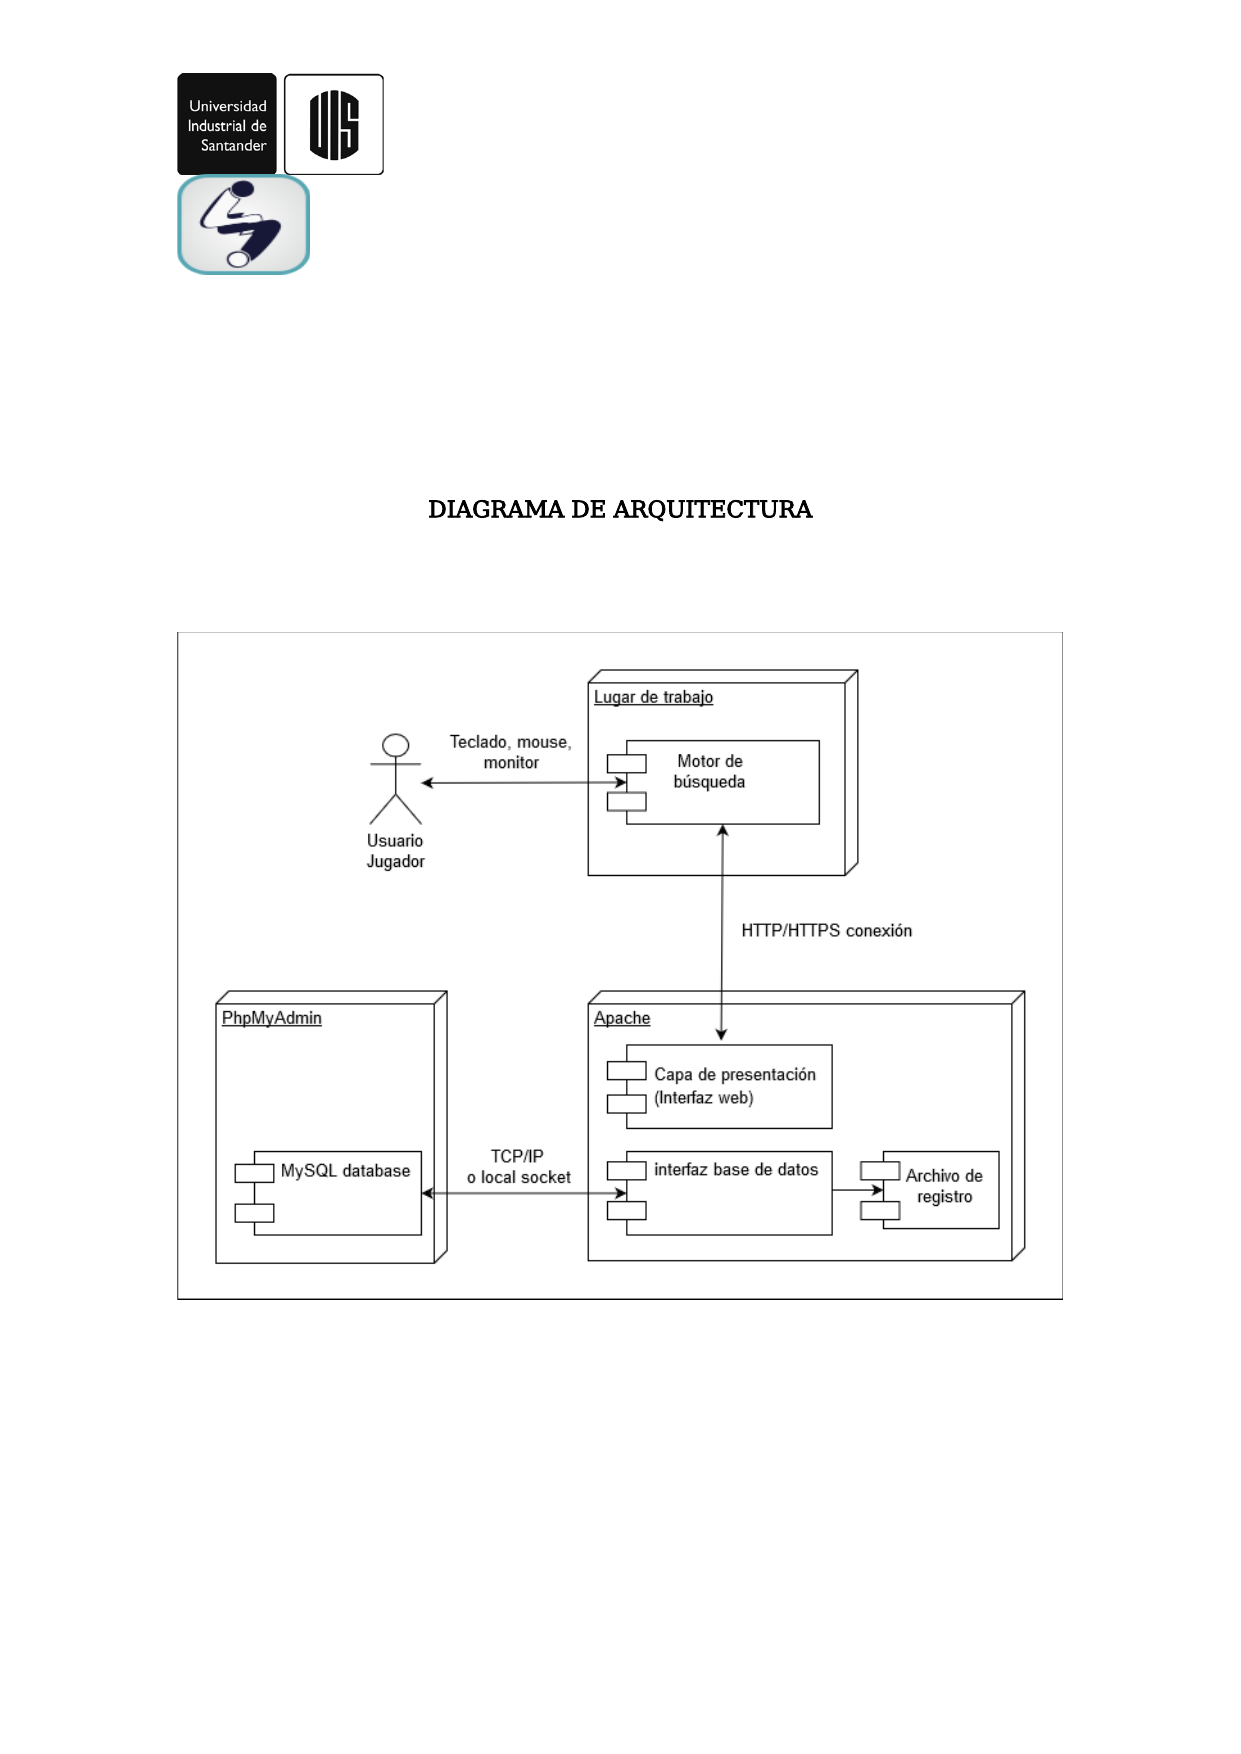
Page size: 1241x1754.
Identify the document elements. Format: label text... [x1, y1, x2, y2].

text DIAGRAMA DE ARQUITECTURA [177, 494, 1063, 522]
picture [177, 632, 1063, 1300]
picture [177, 73, 384, 275]
